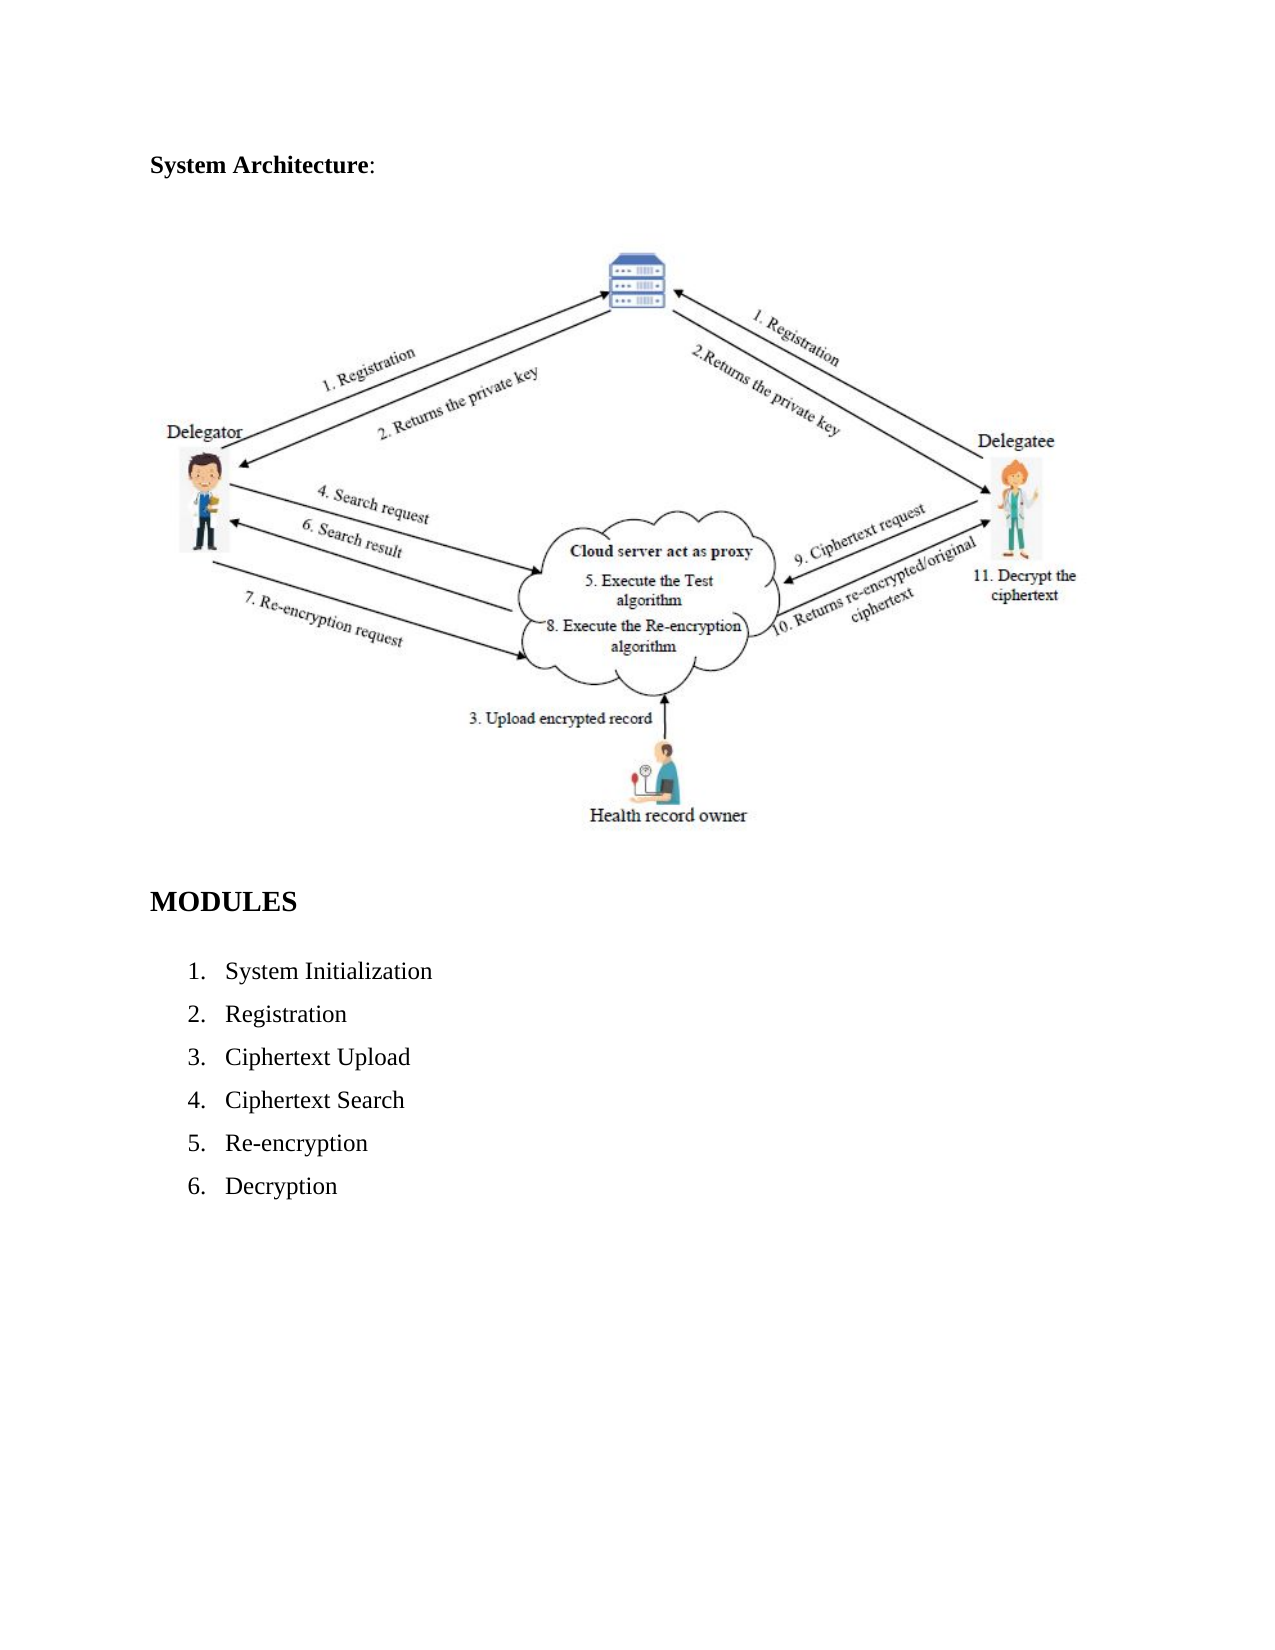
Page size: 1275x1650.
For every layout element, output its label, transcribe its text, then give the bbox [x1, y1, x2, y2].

text MODULES [150, 884, 1125, 918]
list Decryption [187, 1171, 1125, 1200]
list Ciphertext Upload [187, 1042, 1125, 1071]
list Ciphertext Search [187, 1085, 1125, 1114]
text System Architecture: [150, 150, 1125, 179]
list Registration [187, 999, 1125, 1028]
list Re-encryption [187, 1128, 1125, 1157]
picture [150, 213, 1125, 850]
list System Initialization [187, 956, 1125, 984]
